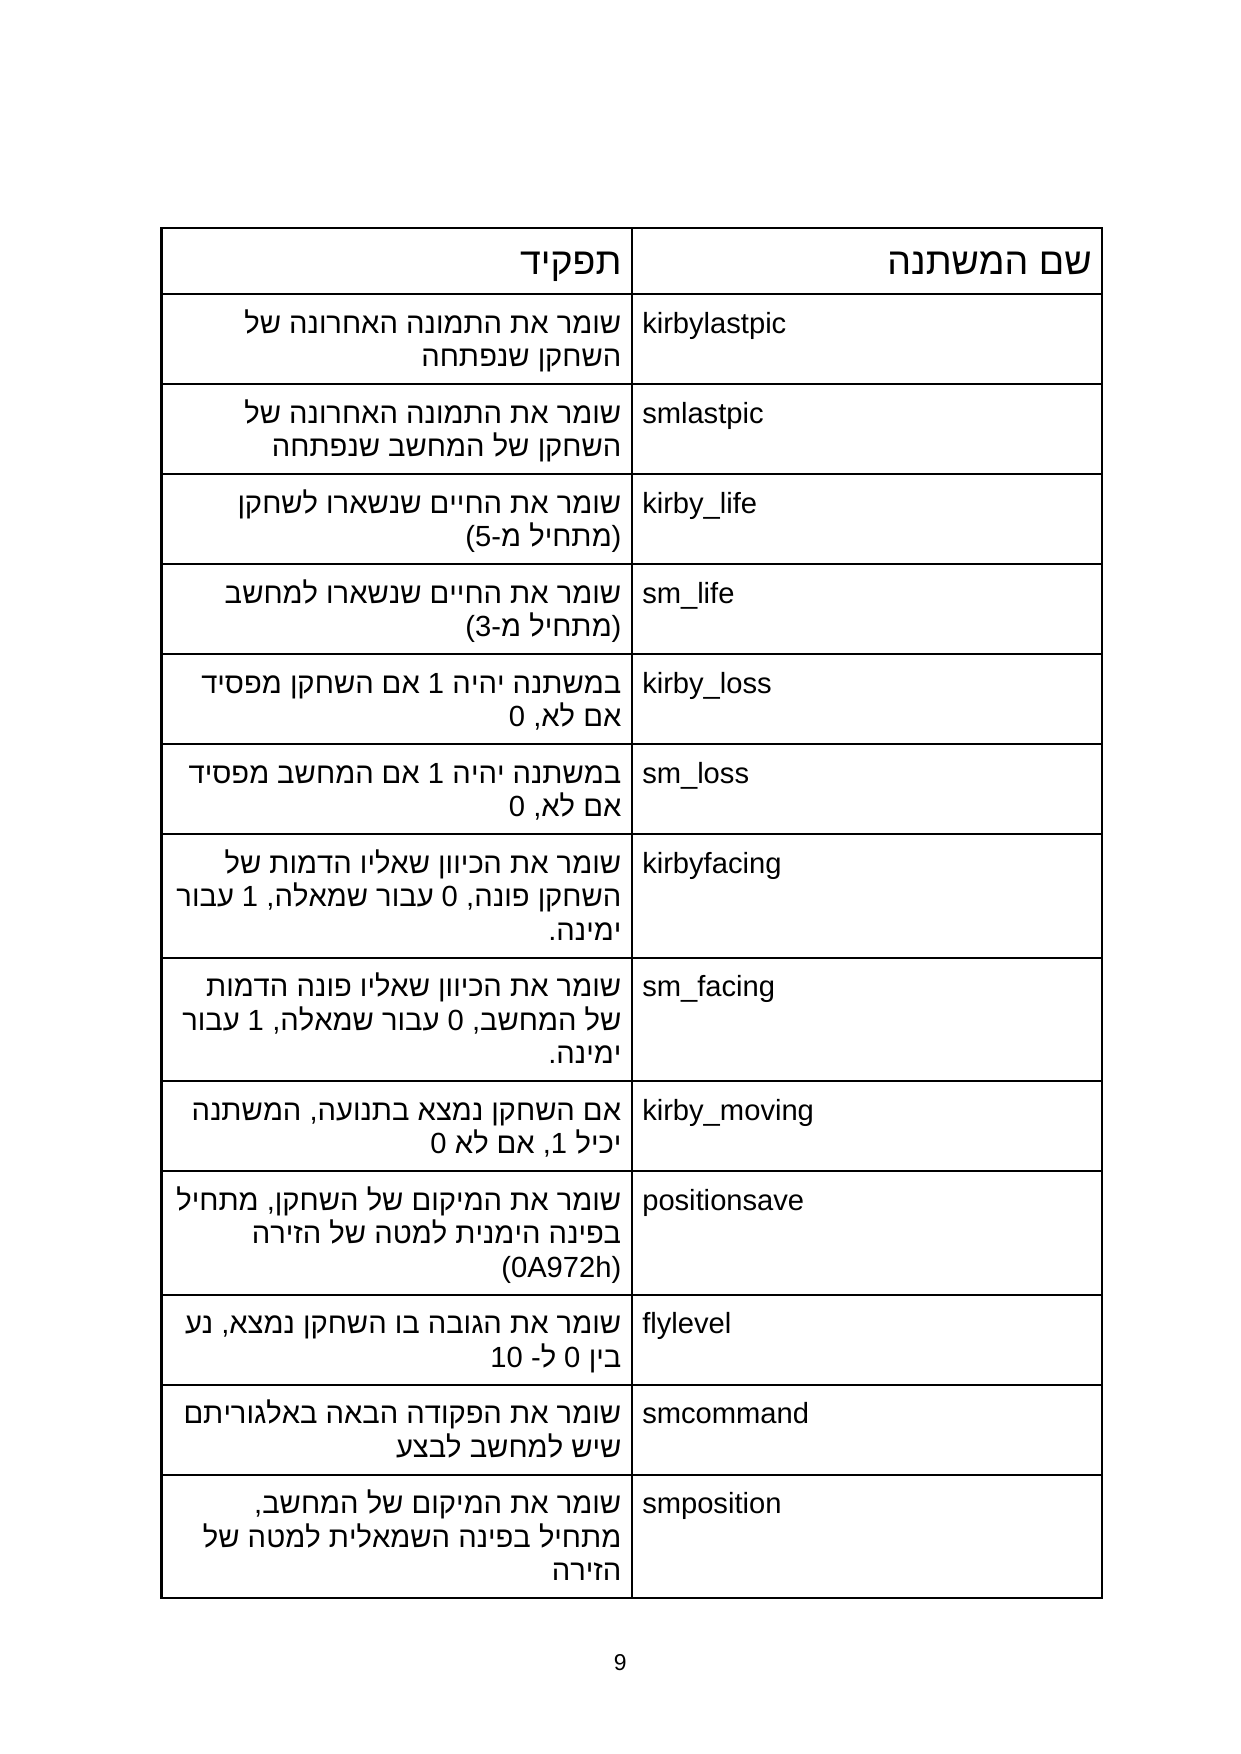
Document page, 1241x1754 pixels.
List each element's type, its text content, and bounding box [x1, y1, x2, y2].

table_cell שומר את התמונה האחרונה של השחקן שנפתחה [163, 295, 631, 383]
table_header תפקיד [163, 229, 631, 293]
table_cell sm_facing [633, 959, 1101, 1080]
table_cell smlastpic [633, 385, 1101, 473]
table_cell אם השחקן נמצא בתנועה, המשתנה יכיל 1, אם לא 0 [163, 1082, 631, 1170]
table_cell kirby_moving [633, 1082, 1101, 1170]
table_cell שומר את החיים שנשארו לשחקן (מתחיל מ-5) [163, 475, 631, 563]
table_cell במשתנה יהיה 1 אם השחקן מפסיד אם לא, 0 [163, 655, 631, 743]
table_cell smposition [633, 1476, 1101, 1597]
table_cell kirby_life [633, 475, 1101, 563]
table_cell שומר את החיים שנשארו למחשב (מתחיל מ-3) [163, 565, 631, 653]
table_cell positionsave [633, 1172, 1101, 1294]
table_cell flylevel [633, 1296, 1101, 1384]
table_cell במשתנה יהיה 1 אם המחשב מפסיד אם לא, 0 [163, 745, 631, 833]
table_cell kirbyfacing [633, 835, 1101, 957]
table_cell שומר את המיקום של השחקן, מתחיל בפינה הימנית למטה של הזירה (0A972h) [163, 1172, 631, 1294]
table_header שם המשתנה [633, 229, 1101, 293]
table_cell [163, 1476, 631, 1597]
table_cell sm_life [633, 565, 1101, 653]
table_cell sm_loss [633, 745, 1101, 833]
table_cell שומר את הכיוון שאליו פונה הדמות של המחשב, 0 עבור שמאלה, 1 עבור ימינה. [163, 959, 631, 1080]
table_cell שומר את הכיוון שאליו הדמות של השחקן פונה, 0 עבור שמאלה, 1 עבור ימינה. [163, 835, 631, 957]
table_cell שומר את התמונה האחרונה של השחקן של המחשב שנפתחה [163, 385, 631, 473]
table_cell kirby_loss [633, 655, 1101, 743]
table_cell kirbylastpic [633, 295, 1101, 383]
table_cell שומר את הגובה בו השחקן נמצא, נע בין 0 ל- 10 [163, 1296, 631, 1384]
table_cell שומר את הפקודה הבאה באלגוריתם שיש למחשב לבצע [163, 1386, 631, 1474]
table_cell smcommand [633, 1386, 1101, 1474]
